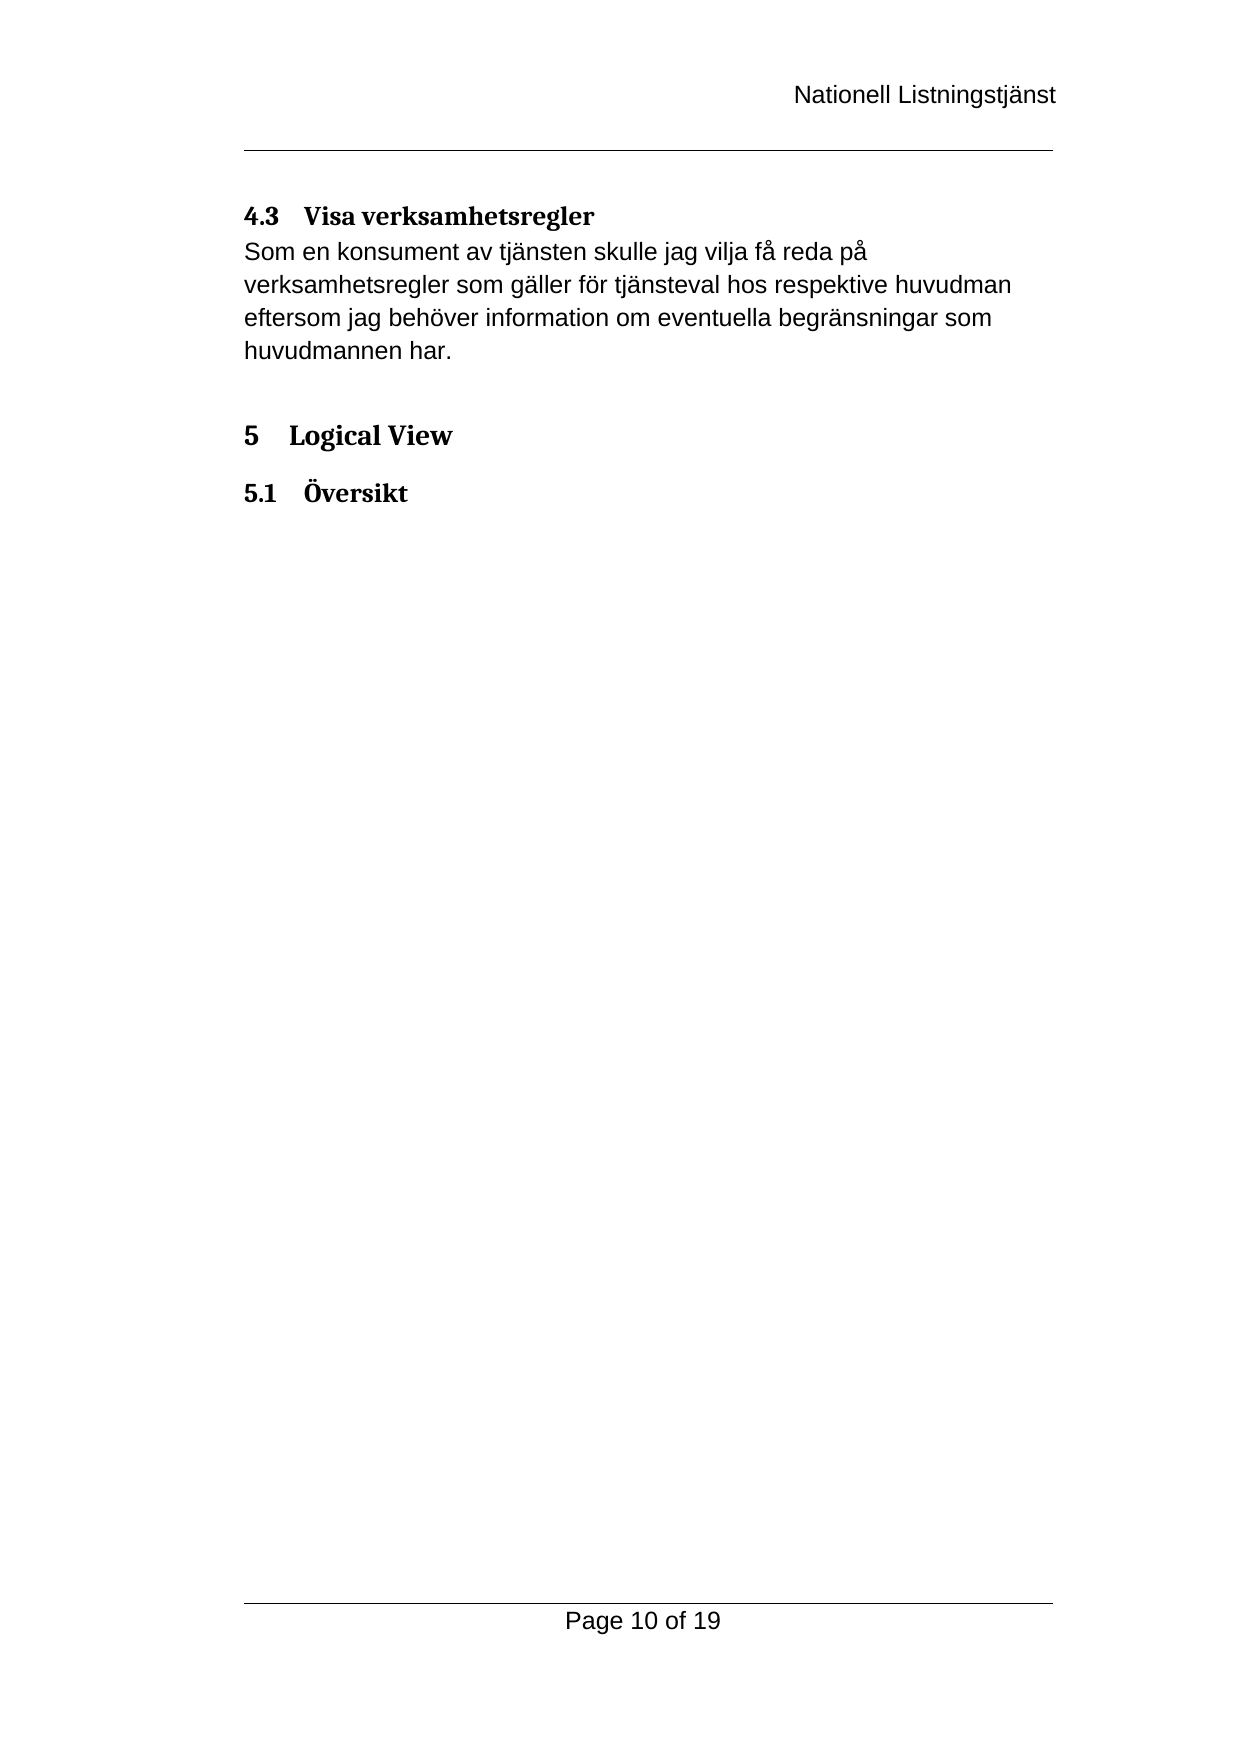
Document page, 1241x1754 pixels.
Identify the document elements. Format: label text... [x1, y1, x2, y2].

subtitle Logical View [244, 419, 1053, 452]
subtitle Översikt [244, 478, 1053, 509]
text Som en konsument av tjänsten skulle jag vilja få reda på verksamhetsregler som gäller för tjänsteval hos respektive huvudman eftersom jag behöver information om eventuella begränsningar som huvudmannen har. [244, 237, 1053, 364]
subtitle Visa verksamhetsregler [244, 201, 1053, 232]
